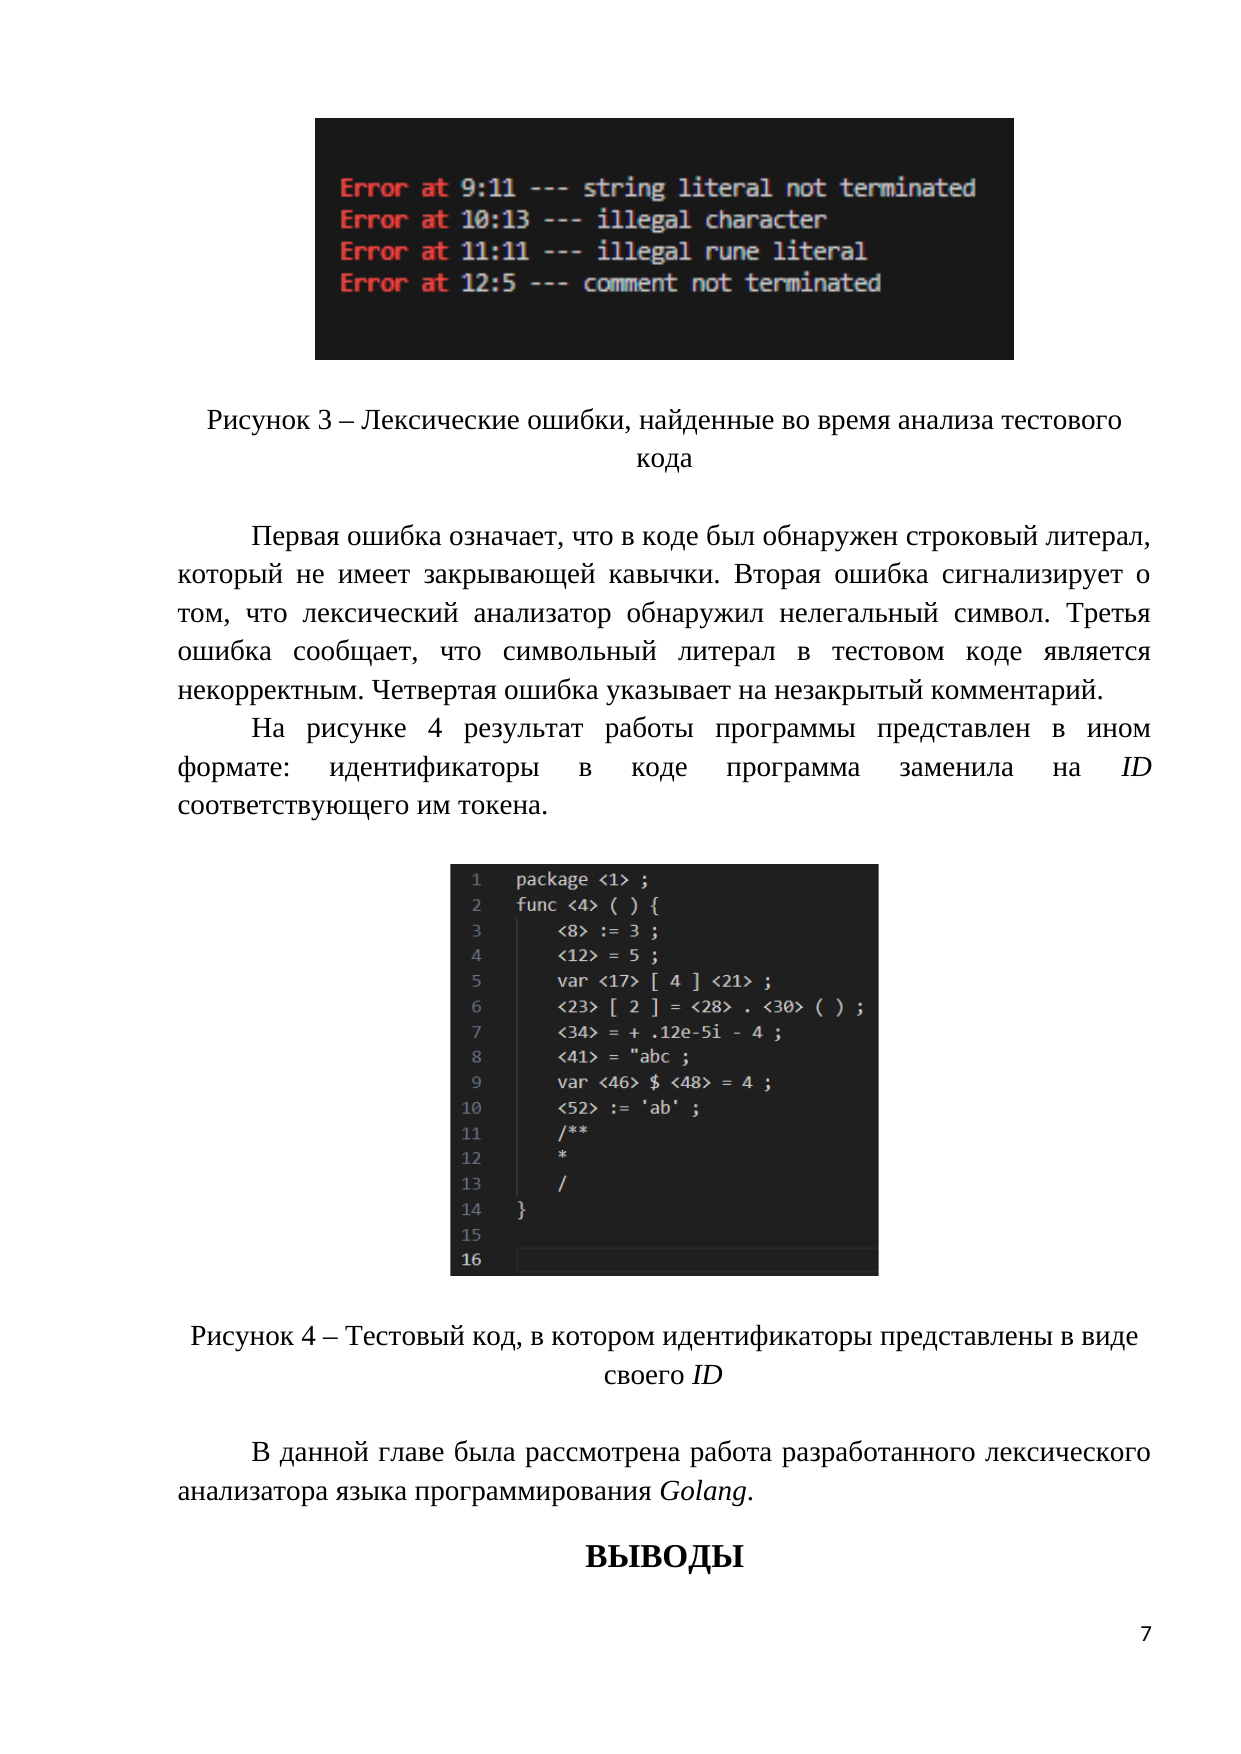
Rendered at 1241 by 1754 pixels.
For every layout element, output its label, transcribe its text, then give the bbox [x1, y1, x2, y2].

text Рисунок 3 – Лексические ошибки, найденные во время анализа тестового кода [177, 402, 1152, 474]
text В данной главе была рассмотрена работа разработанного лексического анализатора языка программирования Golang. [177, 1434, 1152, 1506]
text Рисунок 4 – Тестовый код, в котором идентификаторы представлены в виде своего ID [177, 1318, 1152, 1391]
text Первая ошибка означает, что в коде был обнаружен строковый литерал, который не имеет закрывающей кавычки. Вторая ошибка сигнализирует о том, что лексический анализатор обнаружил нелегальный символ. Третья ошибка сообщает, что символьный литерал в тестовом коде является некорректным. Четвертая ошибка указывает на незакрытый комментарий. [177, 518, 1152, 705]
text На рисунке 4 результат работы программы представлен в ином формате: идентификаторы в коде программа заменила на ID соответствующего им токена. [177, 710, 1152, 821]
picture [315, 118, 1014, 360]
subtitle ВЫВОДЫ [177, 1536, 1152, 1574]
picture [450, 864, 879, 1276]
